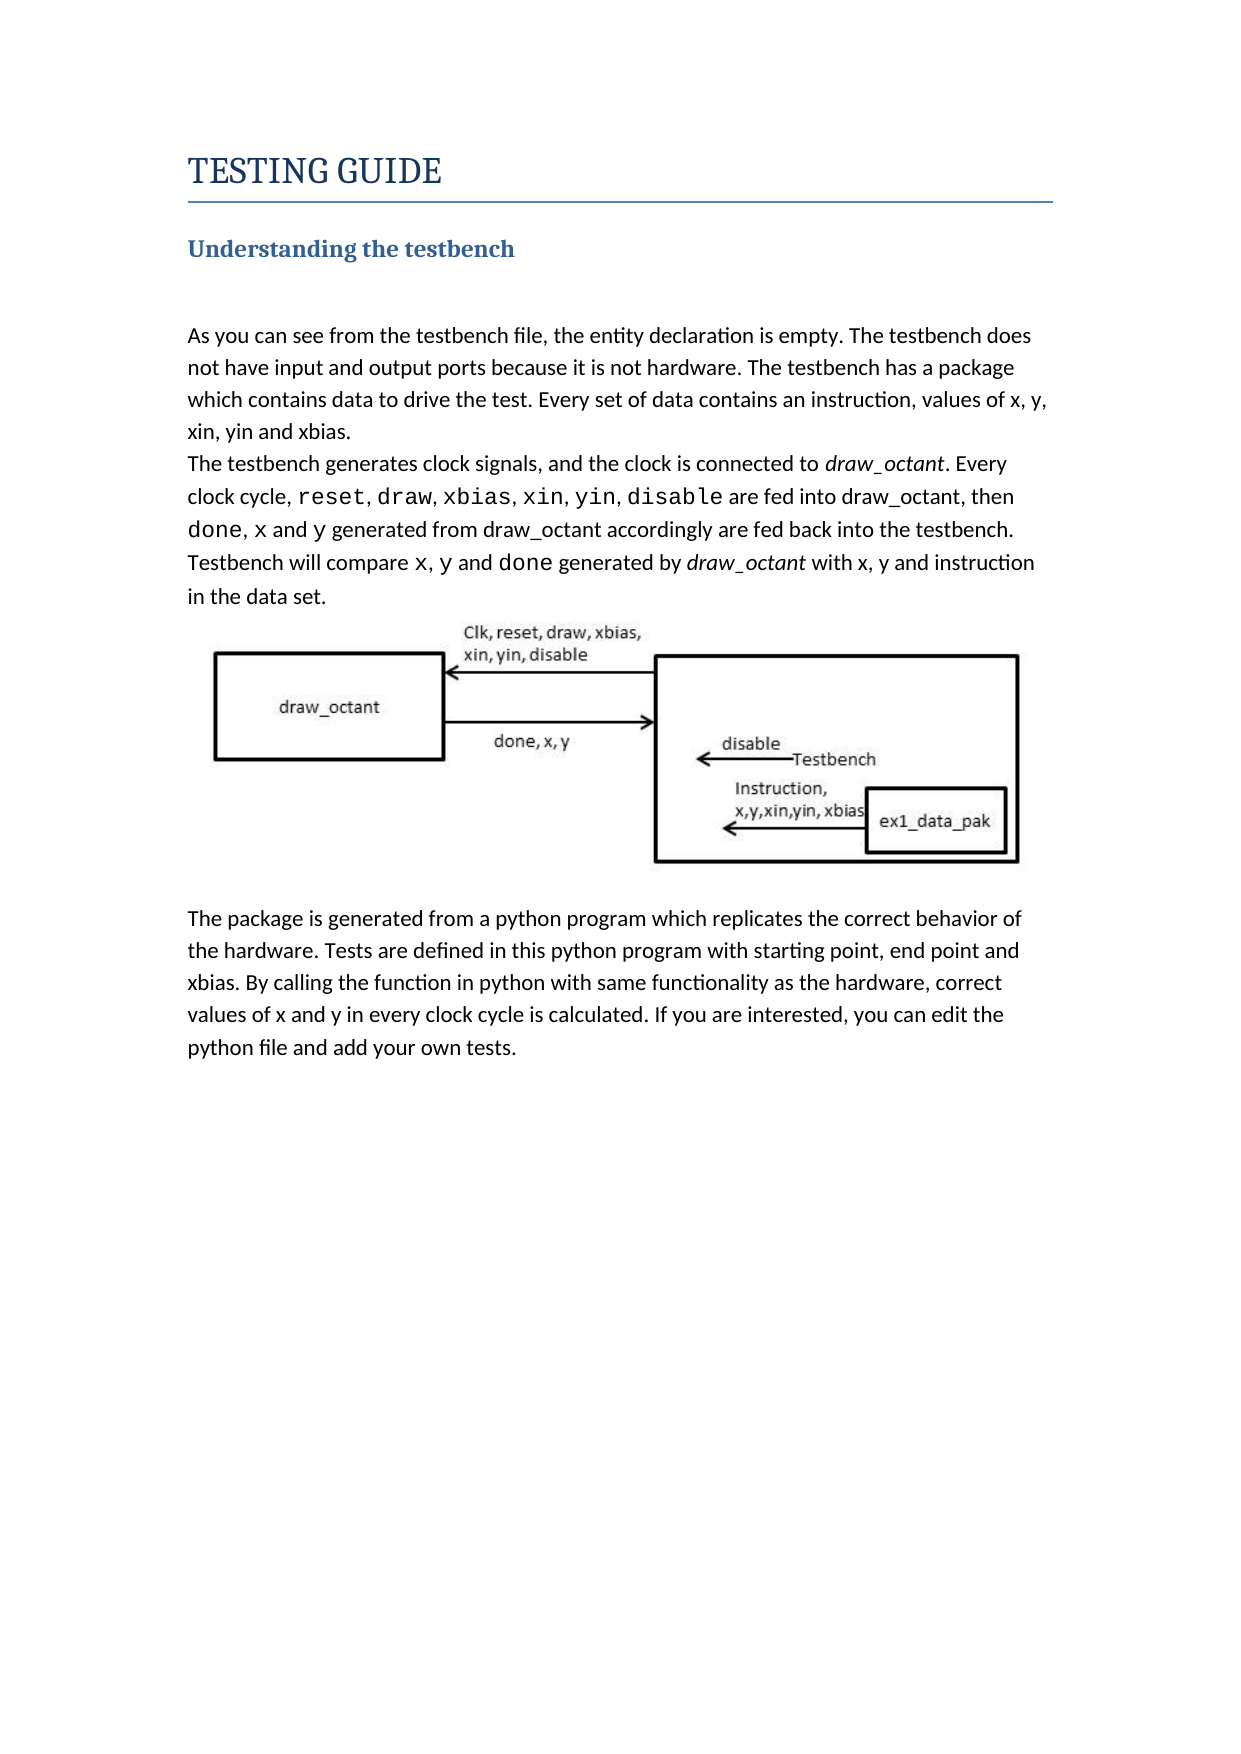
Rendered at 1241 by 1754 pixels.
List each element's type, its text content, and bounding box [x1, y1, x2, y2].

text As you can see from the testbench file, the entity declaration is empty. The testbench does not have input and output ports because it is not hardware. The testbench has a package which contains data to drive the test. Every set of data contains an instruction, values of x, y, xin, yin and xbias. [187, 321, 1053, 445]
subtitle Understanding the testbench [187, 235, 1053, 263]
text The package is generated from a python program which replicates the correct behavior of the hardware. Tests are defined in this python program with starting point, end point and xbias. By calling the function in python with same functionality as the hardware, correct values of x and y in every clock cycle is calculated. If you are interested, you can edit the python file and add your own tests. [187, 904, 1053, 1061]
title TESTING GUIDE [187, 150, 1053, 203]
text The testbench generates clock signals, and the clock is connected to draw_octant. Every clock cycle, reset, draw, xbias, xin, yin, disable are fed into draw_octant, then done, x and y generated from draw_octant accordingly are fed back into the testbench. Testbench will compare x, y and done generated by draw_octant with x, y and instruction in the data set. [187, 449, 1053, 610]
picture [207, 613, 1033, 879]
